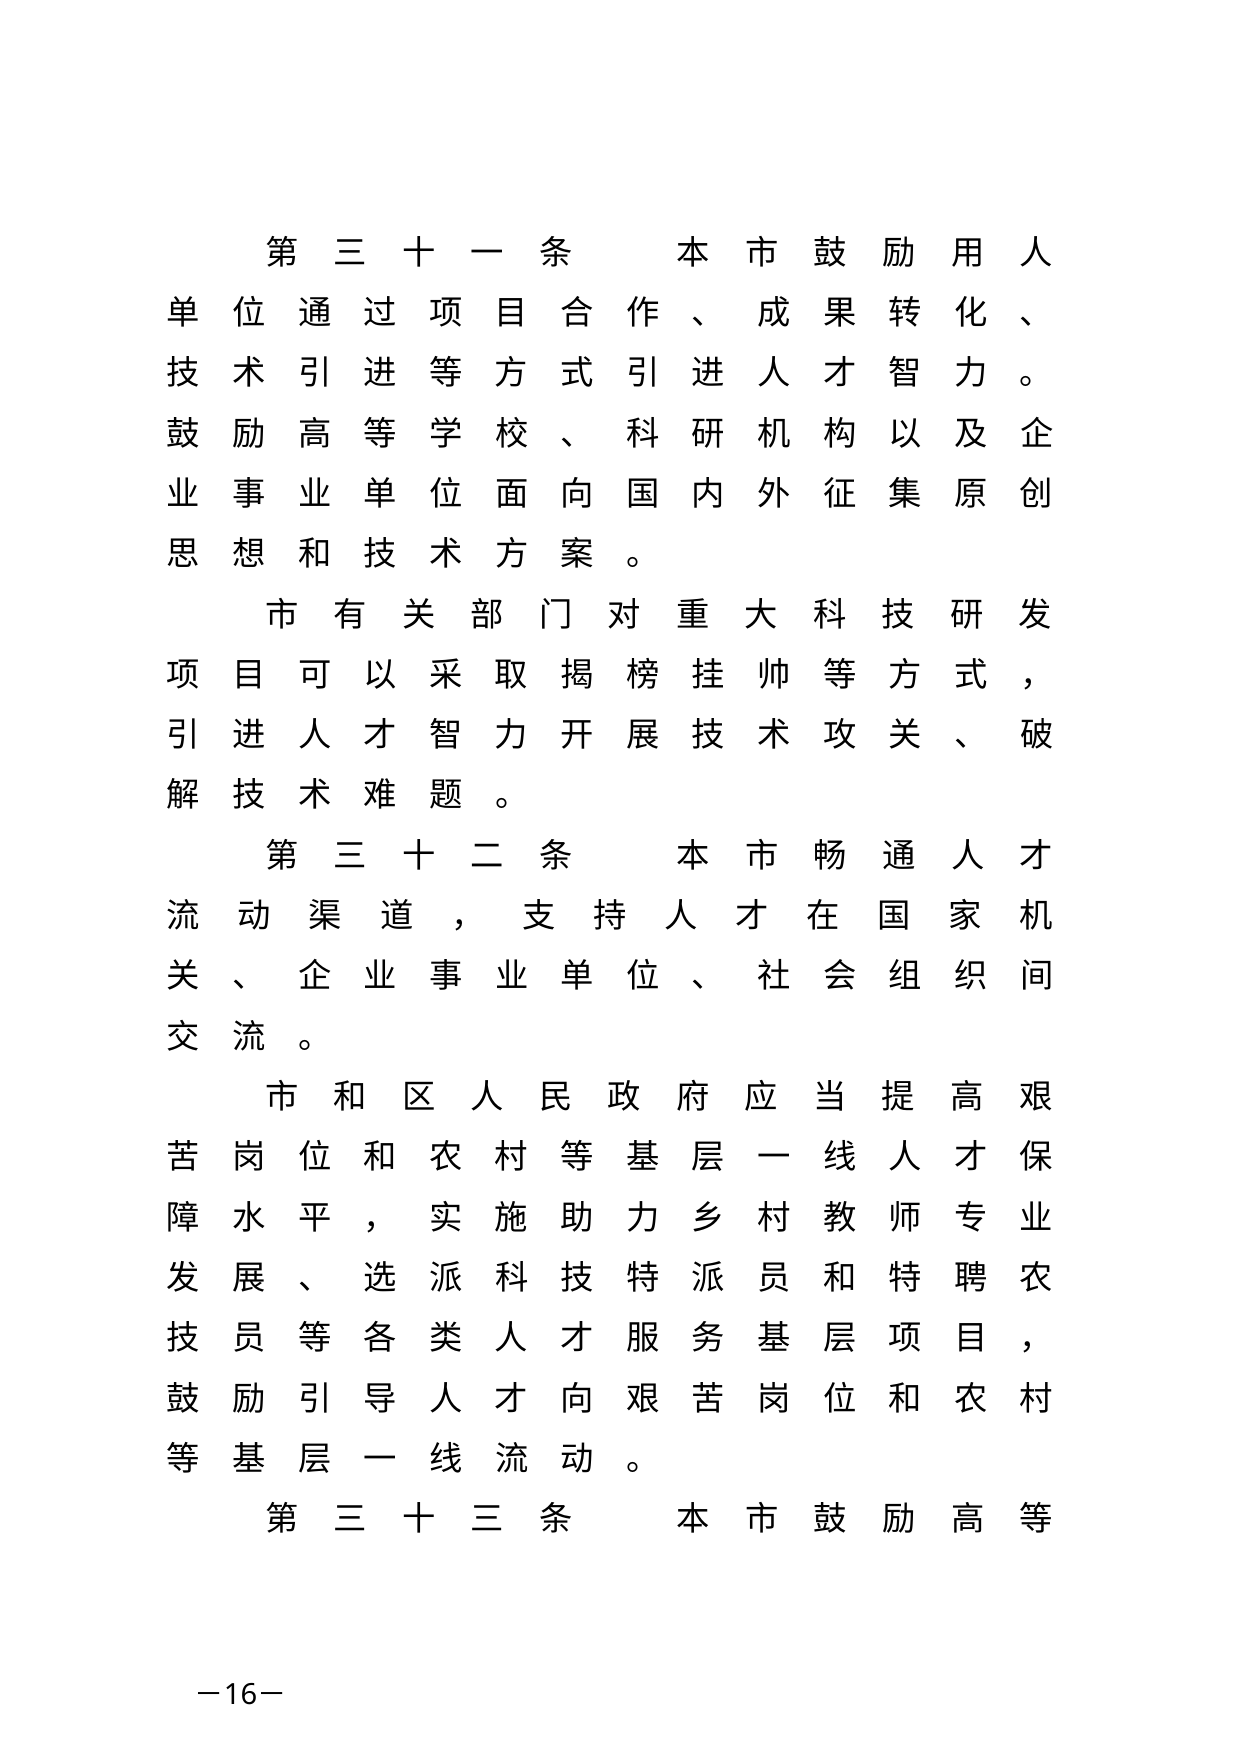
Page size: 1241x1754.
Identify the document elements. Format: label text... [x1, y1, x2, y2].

text 市和区人民政府应当提高艰苦岗位和农村等基层一线人才保障水平，实施助力乡村教师专业发展、选派科技特派员和特聘农技员等各类人才服务基层项目，鼓励引导人才向艰苦岗位和农村等基层一线流动。 [167, 1064, 1085, 1486]
text 第三十二条 本市畅通人才流动渠道，支持人才在国家机关、企业事业单位、社会组织间交流。 [167, 822, 1085, 1064]
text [167, 1486, 1085, 1546]
text 第三十一条 本市鼓励用人单位通过项目合作、成果转化、技术引进等方式引进人才智力。鼓励高等学校、科研机构以及企业事业单位面向国内外征集原创思想和技术方案。 [167, 219, 1085, 581]
text 市有关部门对重大科技研发项目可以采取揭榜挂帅等方式，引进人才智力开展技术攻关、破解技术难题。 [167, 581, 1085, 822]
